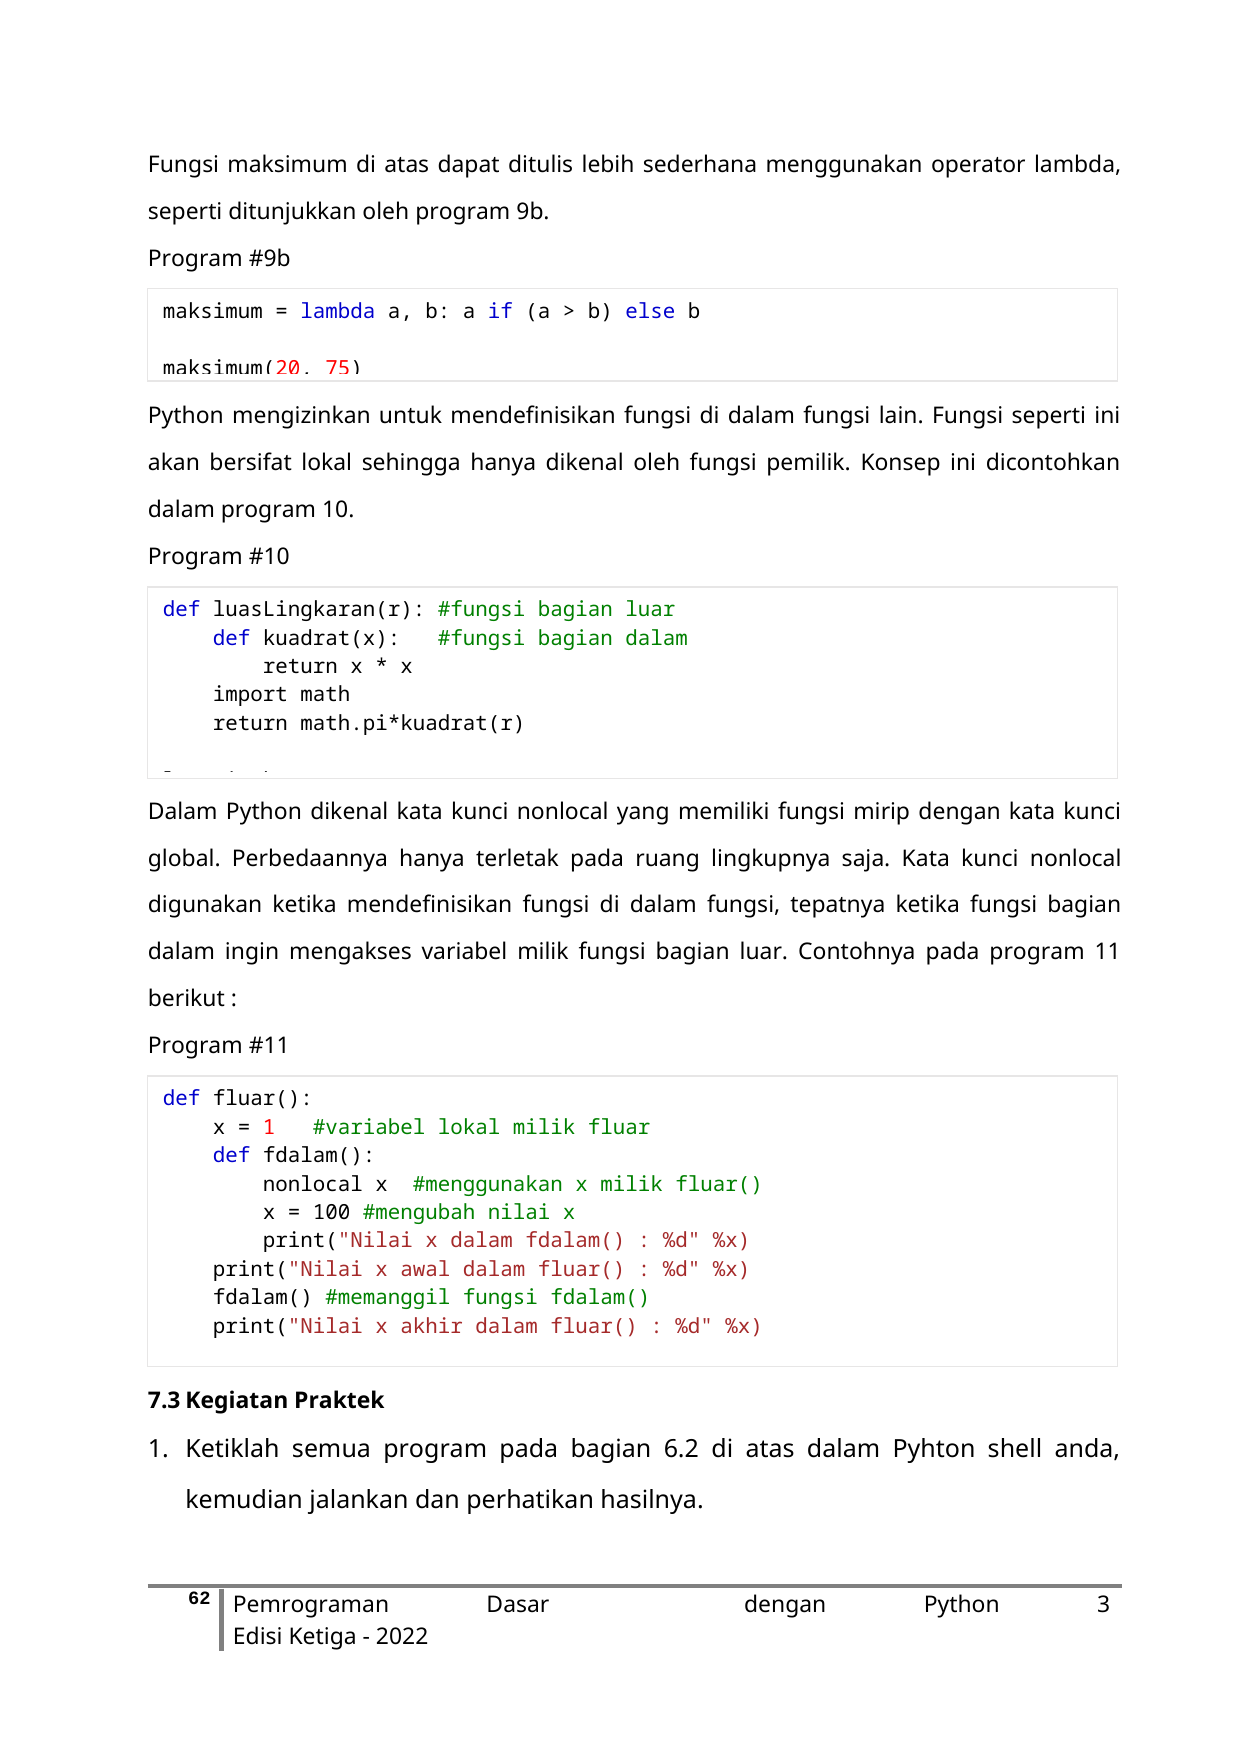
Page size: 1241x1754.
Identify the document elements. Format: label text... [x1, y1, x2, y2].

list Kegiatan Praktek [148, 1384, 1122, 1415]
text Program #10 [148, 540, 1122, 571]
text Python mengizinkan untuk mendefinisikan fungsi di dalam fungsi lain. Fungsi seperti ini akan bersifat lokal sehingga hanya dikenal oleh fungsi pemilik. Konsep ini dicontohkan dalam program 10. [148, 399, 1122, 524]
text Program #11 [148, 1029, 1122, 1060]
text Dalam Python dikenal kata kunci nonlocal yang memiliki fungsi mirip dengan kata kunci global. Perbedaannya hanya terletak pada ruang lingkupnya saja. Kata kunci nonlocal digunakan ketika mendefinisikan fungsi di dalam fungsi, tepatnya ketika fungsi bagian dalam ingin mengakses variabel milik fungsi bagian luar. Contohnya pada program 11 berikut : [148, 794, 1122, 1013]
text Program #9b [148, 241, 1122, 273]
text Fungsi maksimum di atas dapat ditulis lebih sederhana menggunakan operator lambda, seperti ditunjukkan oleh program 9b. [148, 148, 1122, 226]
list Ketiklah semua program pada bagian 6.2 di atas dalam Pyhton shell anda, kemudian jalankan dan perhatikan hasilnya. [148, 1431, 1122, 1516]
